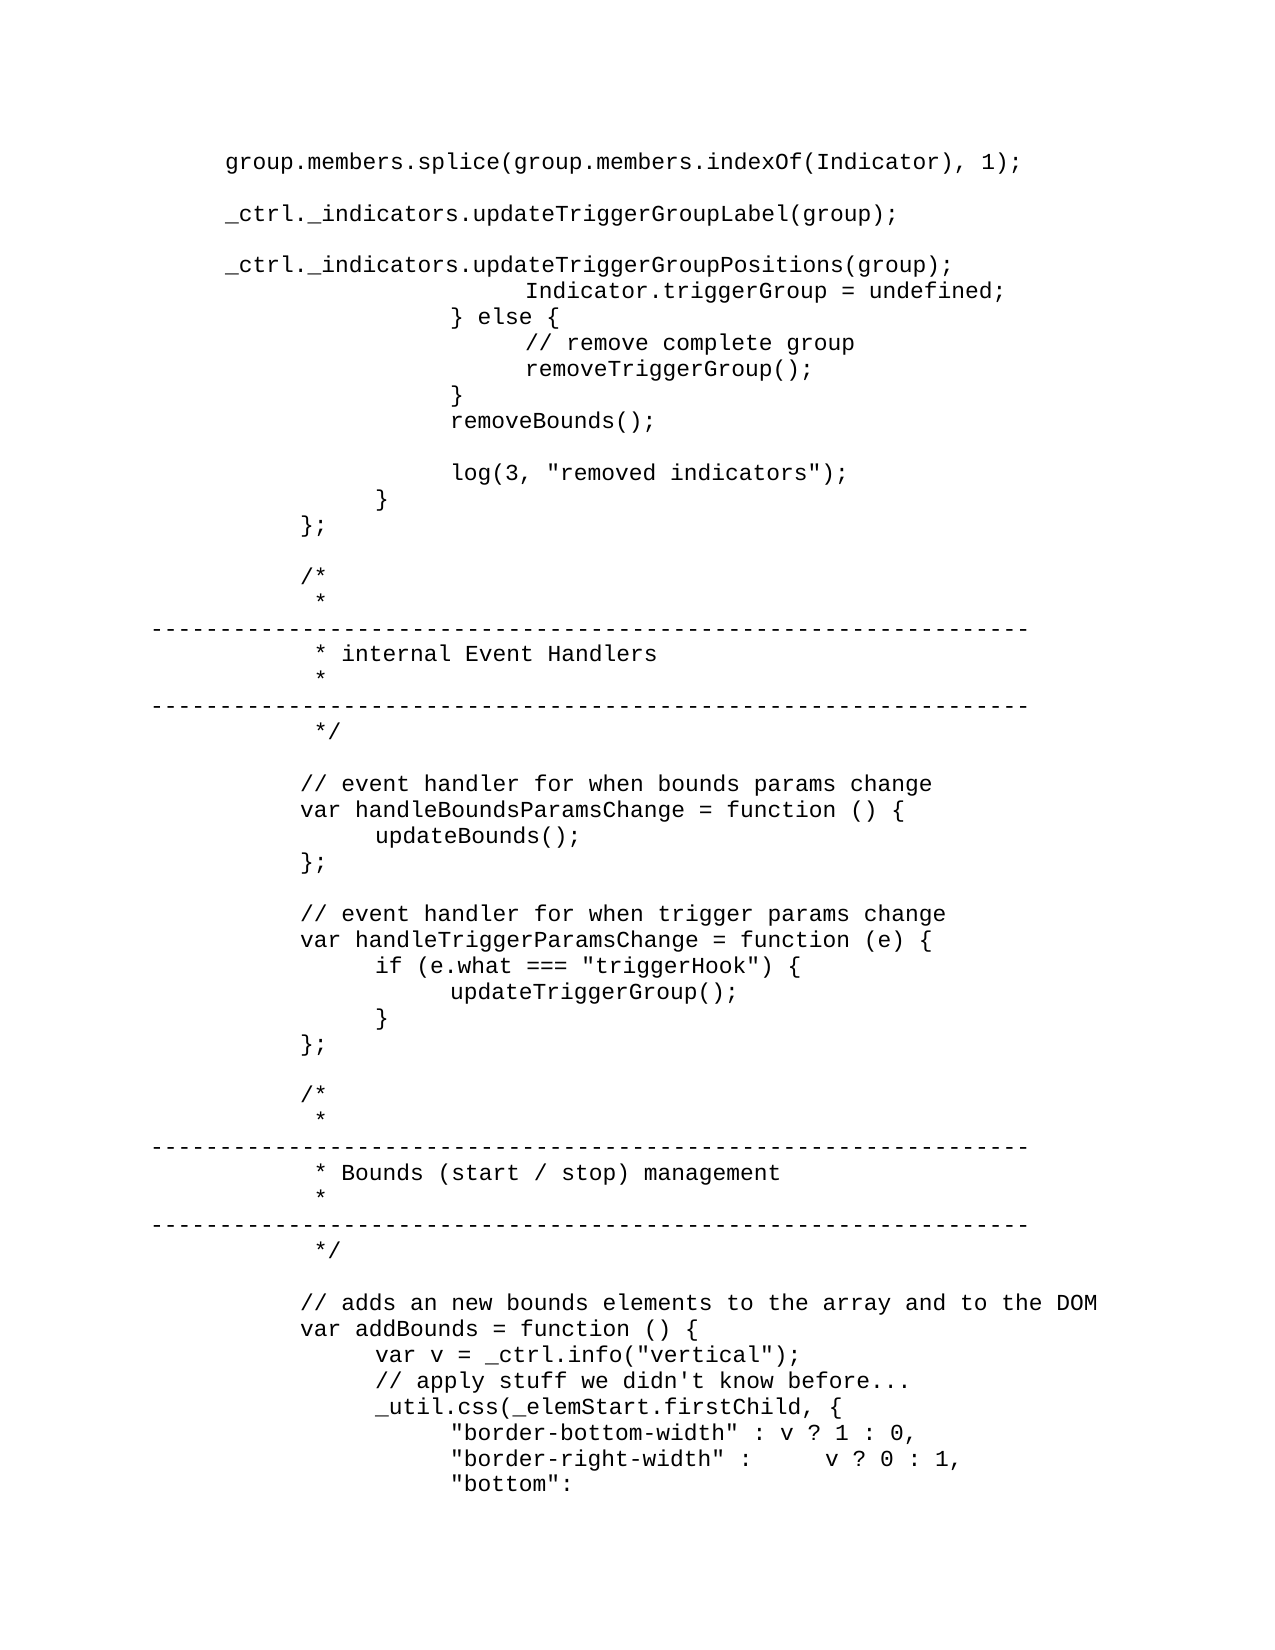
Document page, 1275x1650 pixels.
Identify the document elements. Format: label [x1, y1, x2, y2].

text [150, 150, 1125, 1499]
